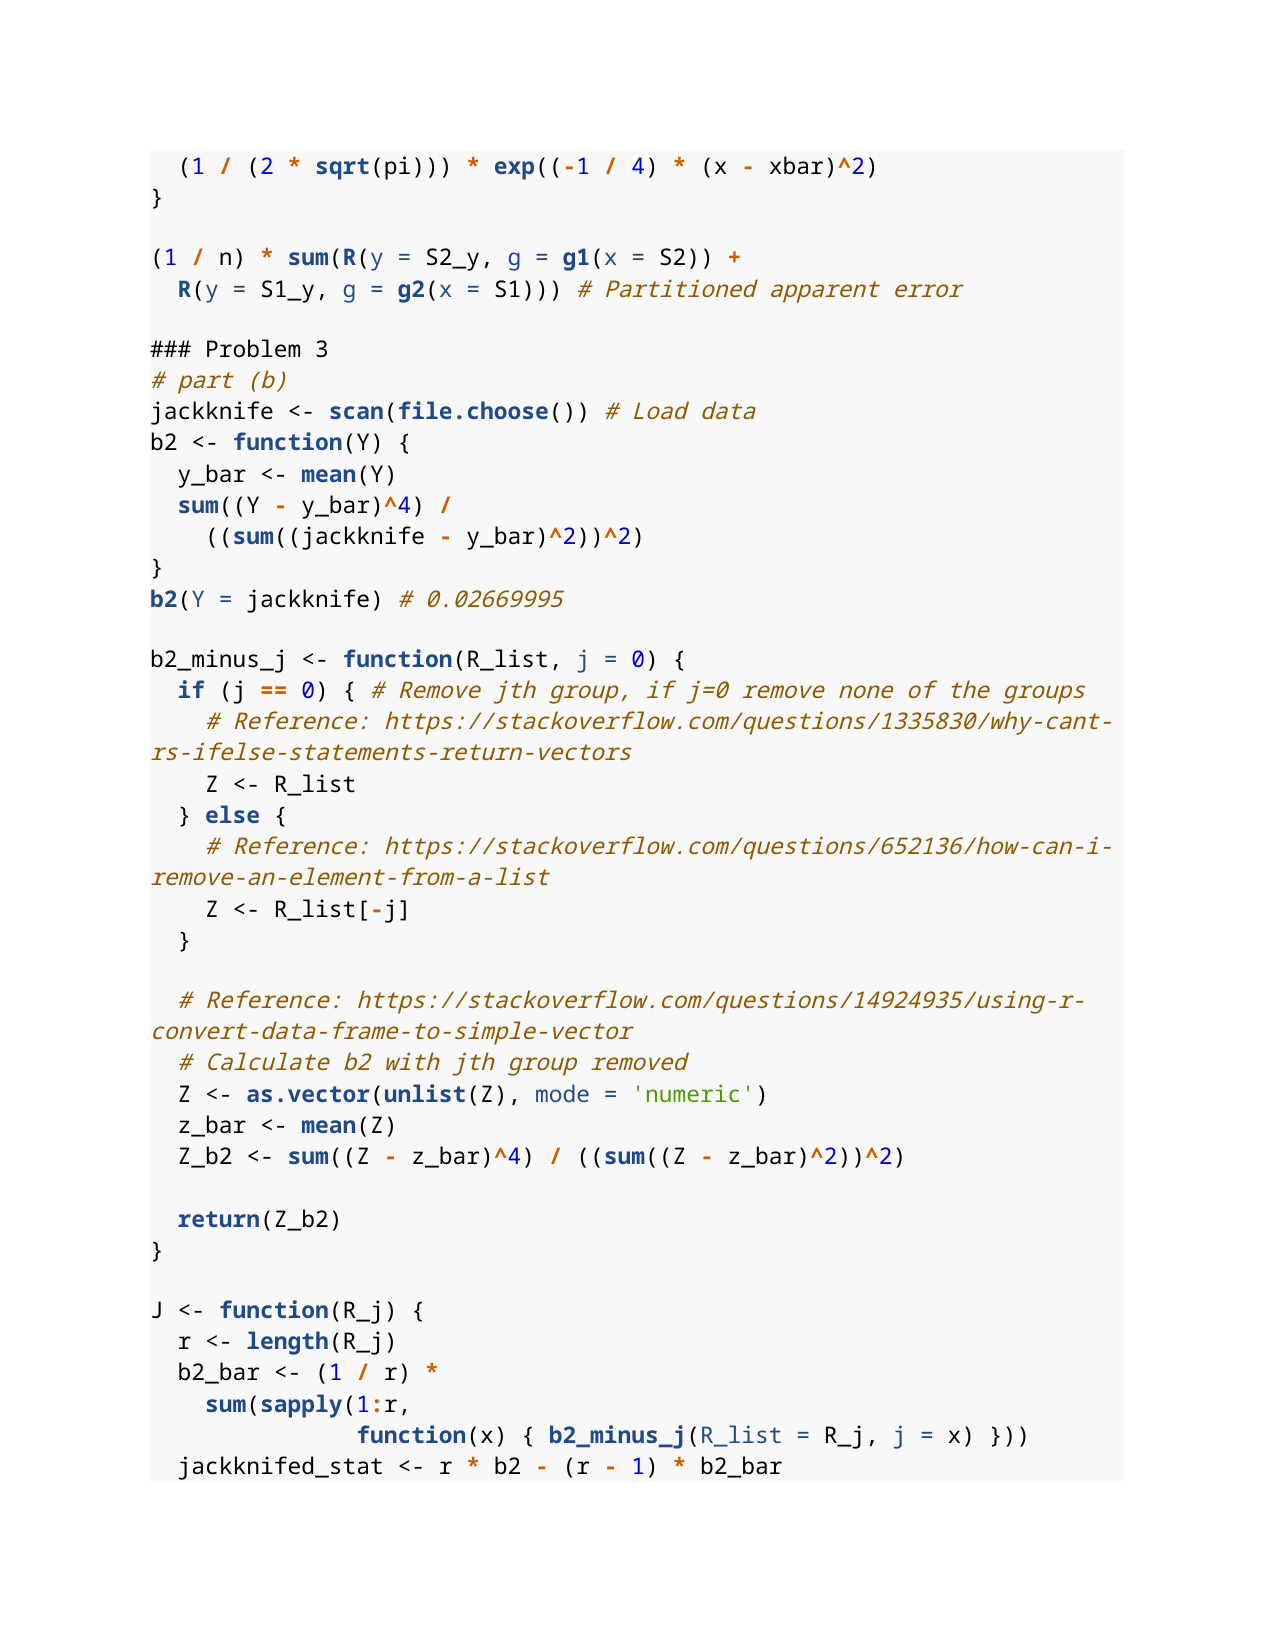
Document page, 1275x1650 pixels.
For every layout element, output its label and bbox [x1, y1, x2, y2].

text [150, 150, 1125, 1481]
